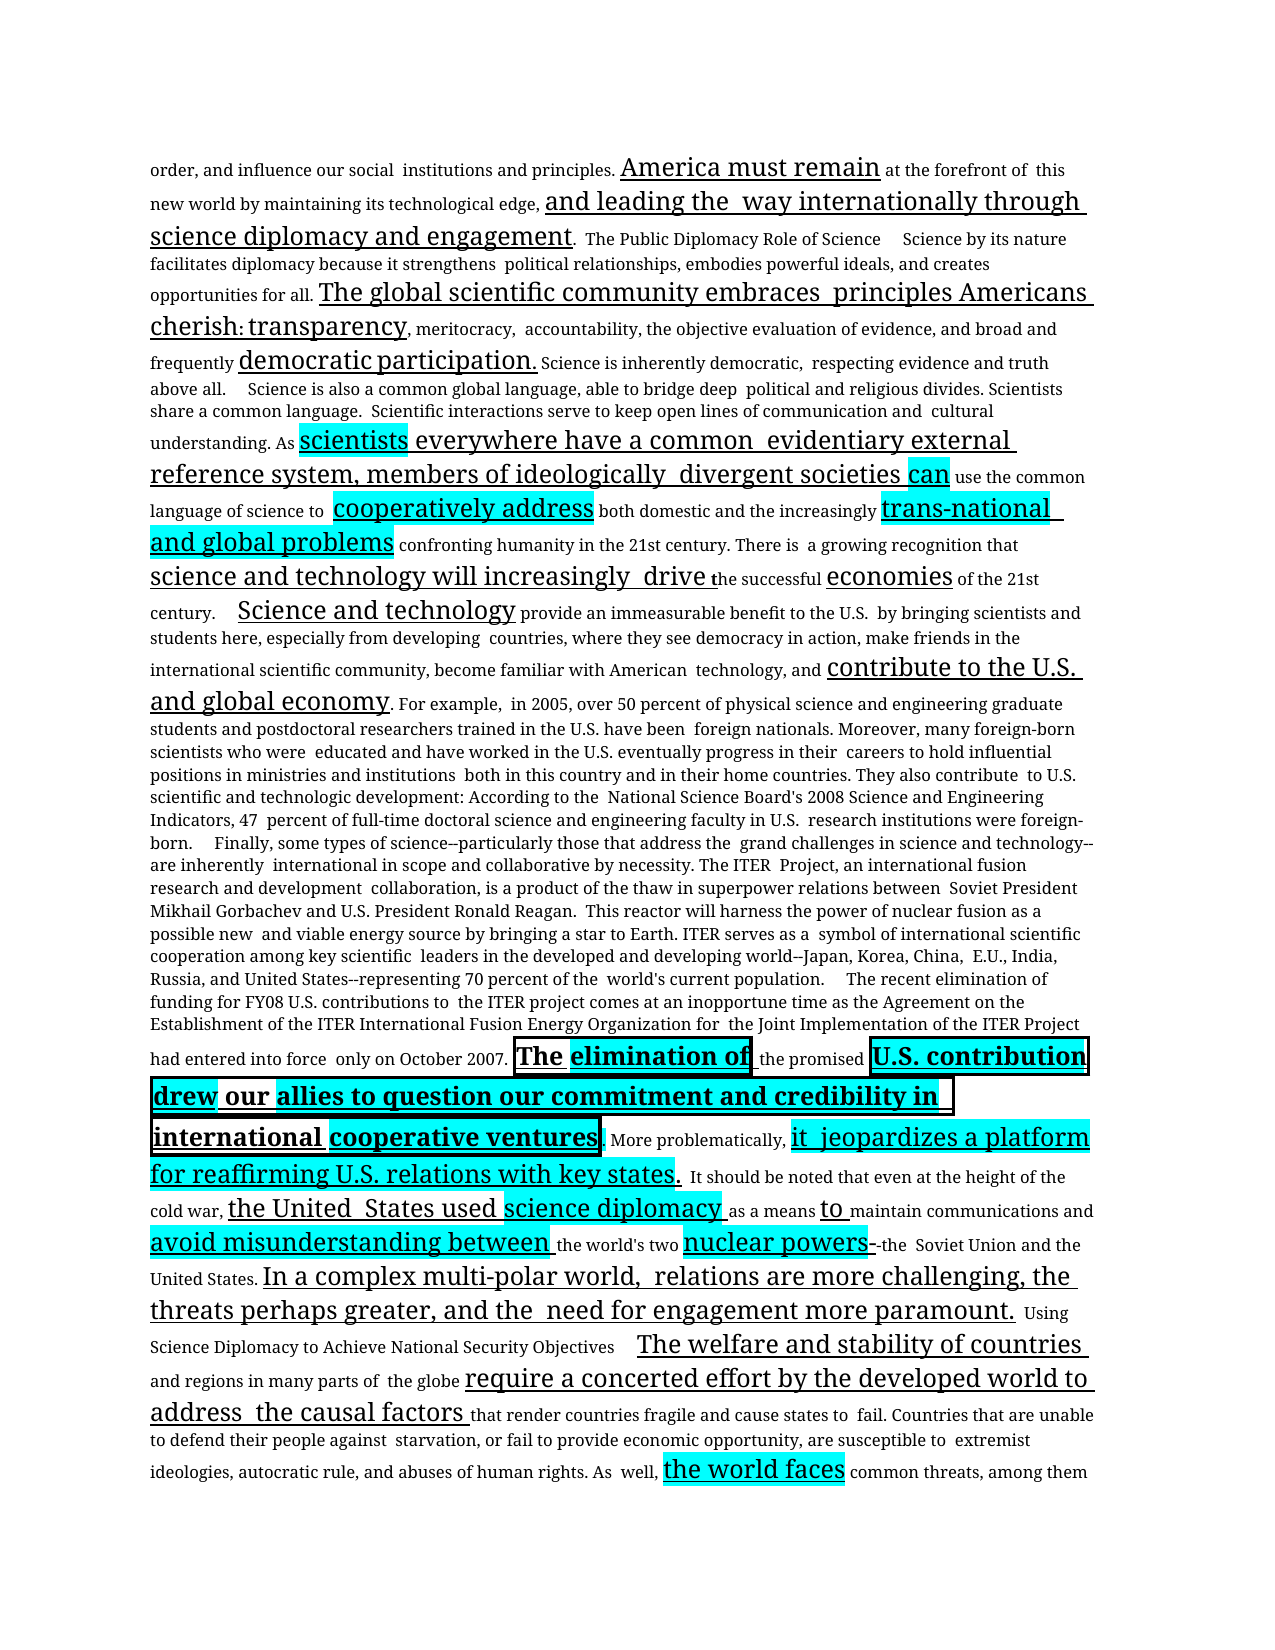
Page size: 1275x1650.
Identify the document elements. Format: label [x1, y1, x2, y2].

text [150, 150, 1095, 1486]
